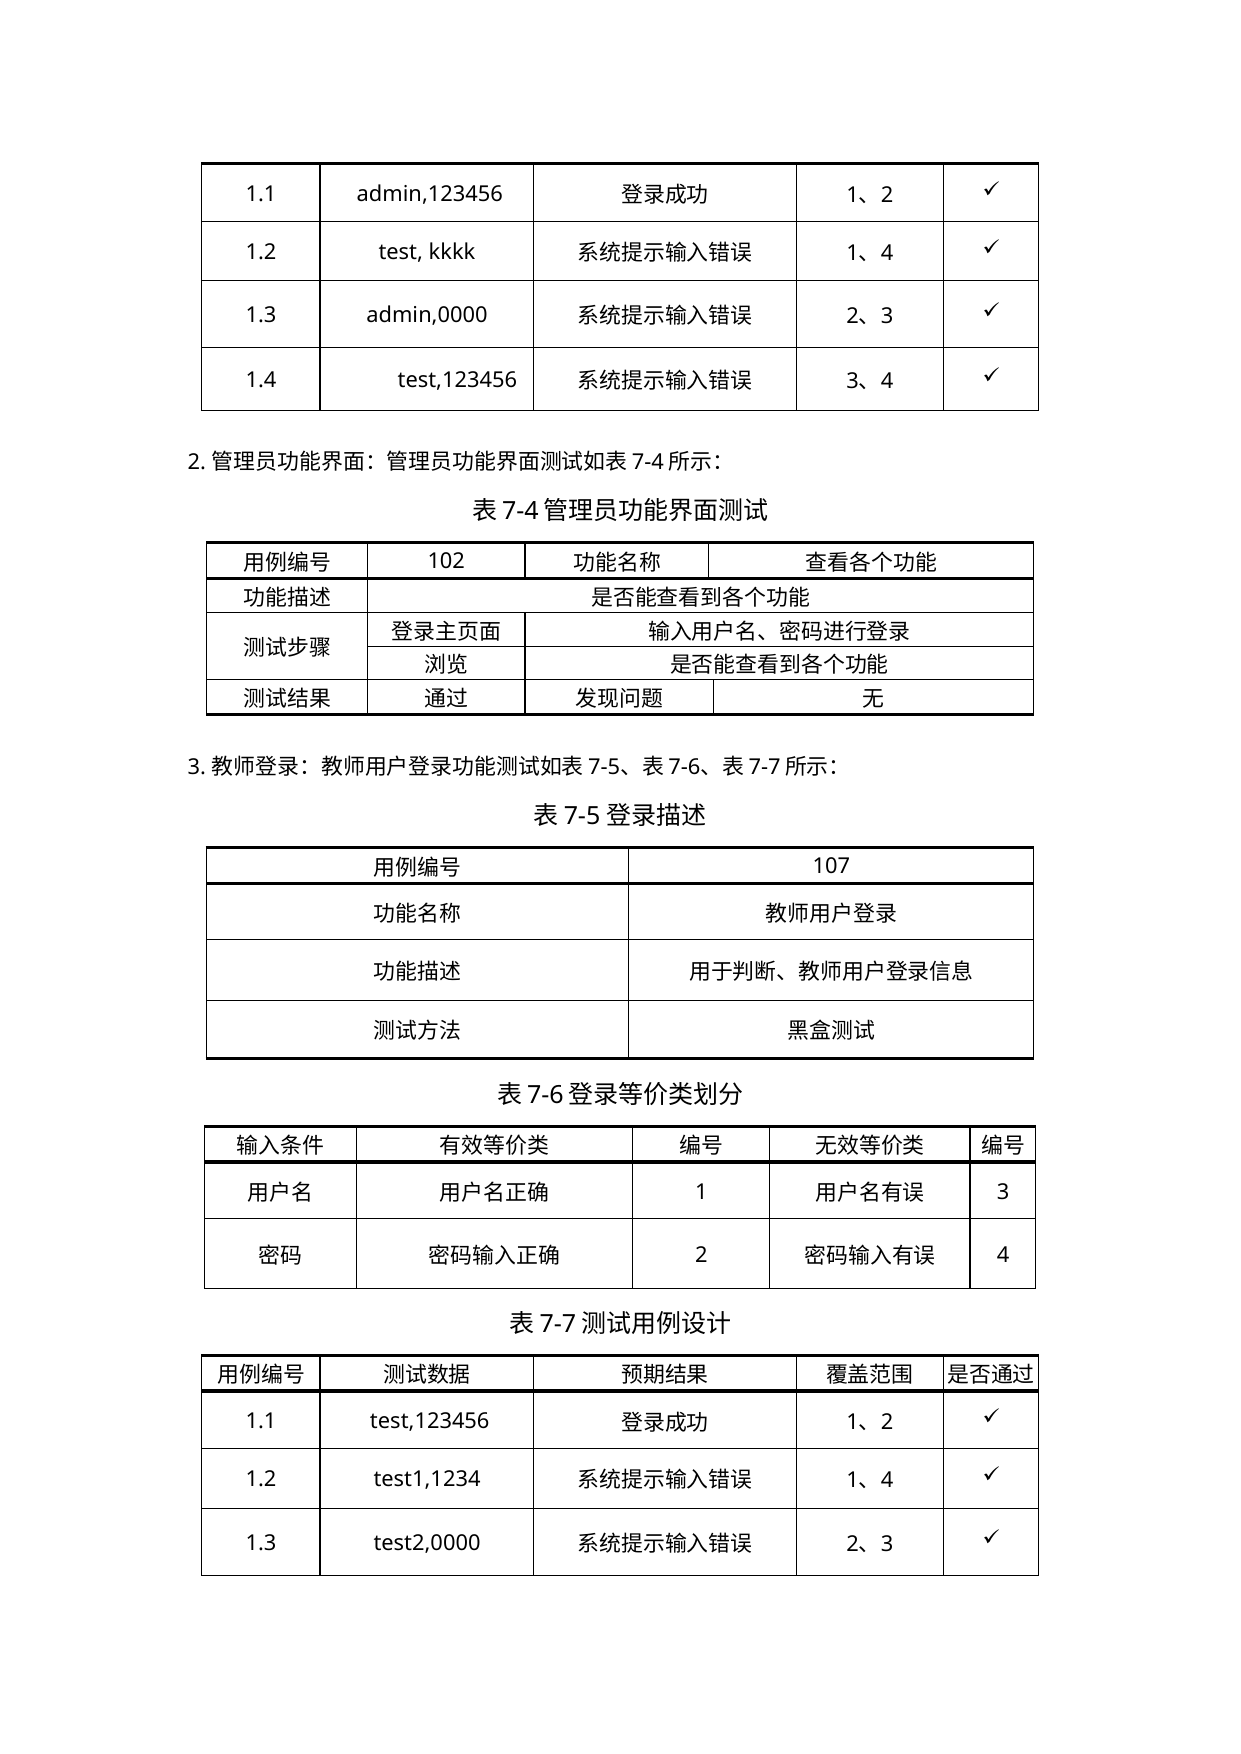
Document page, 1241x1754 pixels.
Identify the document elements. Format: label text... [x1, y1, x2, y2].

table_cell test2,0000 [321, 1509, 533, 1574]
table_cell 系统提示输入错误 [534, 1509, 796, 1574]
table_header 是否通过 [944, 1357, 1038, 1389]
table_cell 1.3 [202, 1509, 319, 1574]
table_cell 1.2 [202, 1449, 319, 1507]
table_header 测试数据 [321, 1357, 533, 1389]
table_cell [944, 1393, 1038, 1448]
table_cell 1.2 [202, 222, 319, 280]
text 表7-4管理员功能界面测试 [187, 476, 1053, 541]
table_cell 登录主页面 [368, 613, 524, 646]
table_cell test,123456 [321, 1393, 533, 1448]
table_cell 输入用户名、密码进行登录 [526, 613, 1033, 646]
table_header 用例编号 [207, 544, 367, 577]
text 表7-6登录等价类划分 [187, 1060, 1053, 1125]
text 表7-7测试用例设计 [187, 1289, 1053, 1354]
table_header 编号 [971, 1128, 1035, 1160]
table_cell 用户名正确 [357, 1164, 632, 1218]
table_cell admin,123456 [321, 165, 533, 221]
table_cell 密码输入正确 [357, 1219, 632, 1288]
table_cell 登录成功 [534, 1393, 796, 1448]
table_cell test,123456 [321, 348, 533, 410]
table_cell 测试结果 [207, 680, 367, 713]
table_cell 密码 [205, 1219, 356, 1288]
table_header 查看各个功能 [709, 544, 1033, 577]
table_cell 测试方法 [207, 1001, 628, 1057]
table_header 编号 [633, 1128, 769, 1160]
table_cell 测试步骤 [207, 613, 367, 679]
text 2. 管理员功能界面：管理员功能界面测试如表7-4所示： [187, 443, 1053, 476]
table_cell [944, 1509, 1038, 1574]
table_cell 黑盒测试 [629, 1001, 1033, 1057]
table_header 有效等价类 [357, 1128, 632, 1160]
table_cell 1 [633, 1164, 769, 1218]
table_cell 1、4 [797, 1449, 943, 1507]
table_cell [944, 222, 1038, 280]
table_cell 1.3 [202, 281, 319, 347]
table_cell 1.1 [202, 165, 319, 221]
table_header 覆盖范围 [797, 1357, 943, 1389]
table_cell 4 [971, 1219, 1035, 1288]
table_cell 1、2 [797, 165, 943, 221]
table_cell [944, 165, 1038, 221]
table_cell 1.1 [202, 1393, 319, 1448]
table_cell 用于判断、教师用户登录信息 [629, 940, 1033, 999]
table_cell test1,1234 [321, 1449, 533, 1507]
table_cell test, kkkk [321, 222, 533, 280]
table_cell [944, 348, 1038, 410]
table_cell 2、3 [797, 281, 943, 347]
table_cell 无 [714, 680, 1033, 713]
table_header 功能名称 [526, 544, 708, 577]
table_header 102 [368, 544, 524, 577]
table_cell 1、2 [797, 1393, 943, 1448]
table_header 无效等价类 [770, 1128, 969, 1160]
table_cell 用户名有误 [770, 1164, 969, 1218]
table_header 输入条件 [205, 1128, 356, 1160]
table_cell 1、4 [797, 222, 943, 280]
table_cell 功能名称 [207, 885, 628, 939]
table_cell 是否能查看到各个功能 [368, 580, 1033, 612]
table_cell 是否能查看到各个功能 [526, 647, 1033, 679]
table_cell 系统提示输入错误 [534, 1449, 796, 1507]
table_cell 登录成功 [534, 165, 796, 221]
table_cell 功能描述 [207, 580, 367, 612]
text 3. 教师登录：教师用户登录功能测试如表7-5、表7-6、表7-7所示： [187, 748, 1053, 781]
table_cell 功能描述 [207, 940, 628, 999]
table_cell 浏览 [368, 647, 524, 679]
table_cell [944, 281, 1038, 347]
table_cell 用户名 [205, 1164, 356, 1218]
table_header 107 [629, 849, 1033, 882]
table_header 用例编号 [207, 849, 628, 882]
table_cell admin,0000 [321, 281, 533, 347]
table_cell [944, 1449, 1038, 1507]
table_cell 发现问题 [526, 680, 713, 713]
table_cell 3 [971, 1164, 1035, 1218]
text 表7-5 登录描述 [187, 781, 1053, 846]
table_cell 3、4 [797, 348, 943, 410]
table_header 预期结果 [534, 1357, 796, 1389]
table_cell 密码输入有误 [770, 1219, 969, 1288]
table_cell 系统提示输入错误 [534, 222, 796, 280]
table_cell 2 [633, 1219, 769, 1288]
table_header 用例编号 [202, 1357, 319, 1389]
table_cell 教师用户登录 [629, 885, 1033, 939]
table_cell 系统提示输入错误 [534, 348, 796, 410]
table_cell 通过 [368, 680, 524, 713]
table_cell 系统提示输入错误 [534, 281, 796, 347]
table_cell 2、3 [797, 1509, 943, 1574]
table_cell 1.4 [202, 348, 319, 410]
